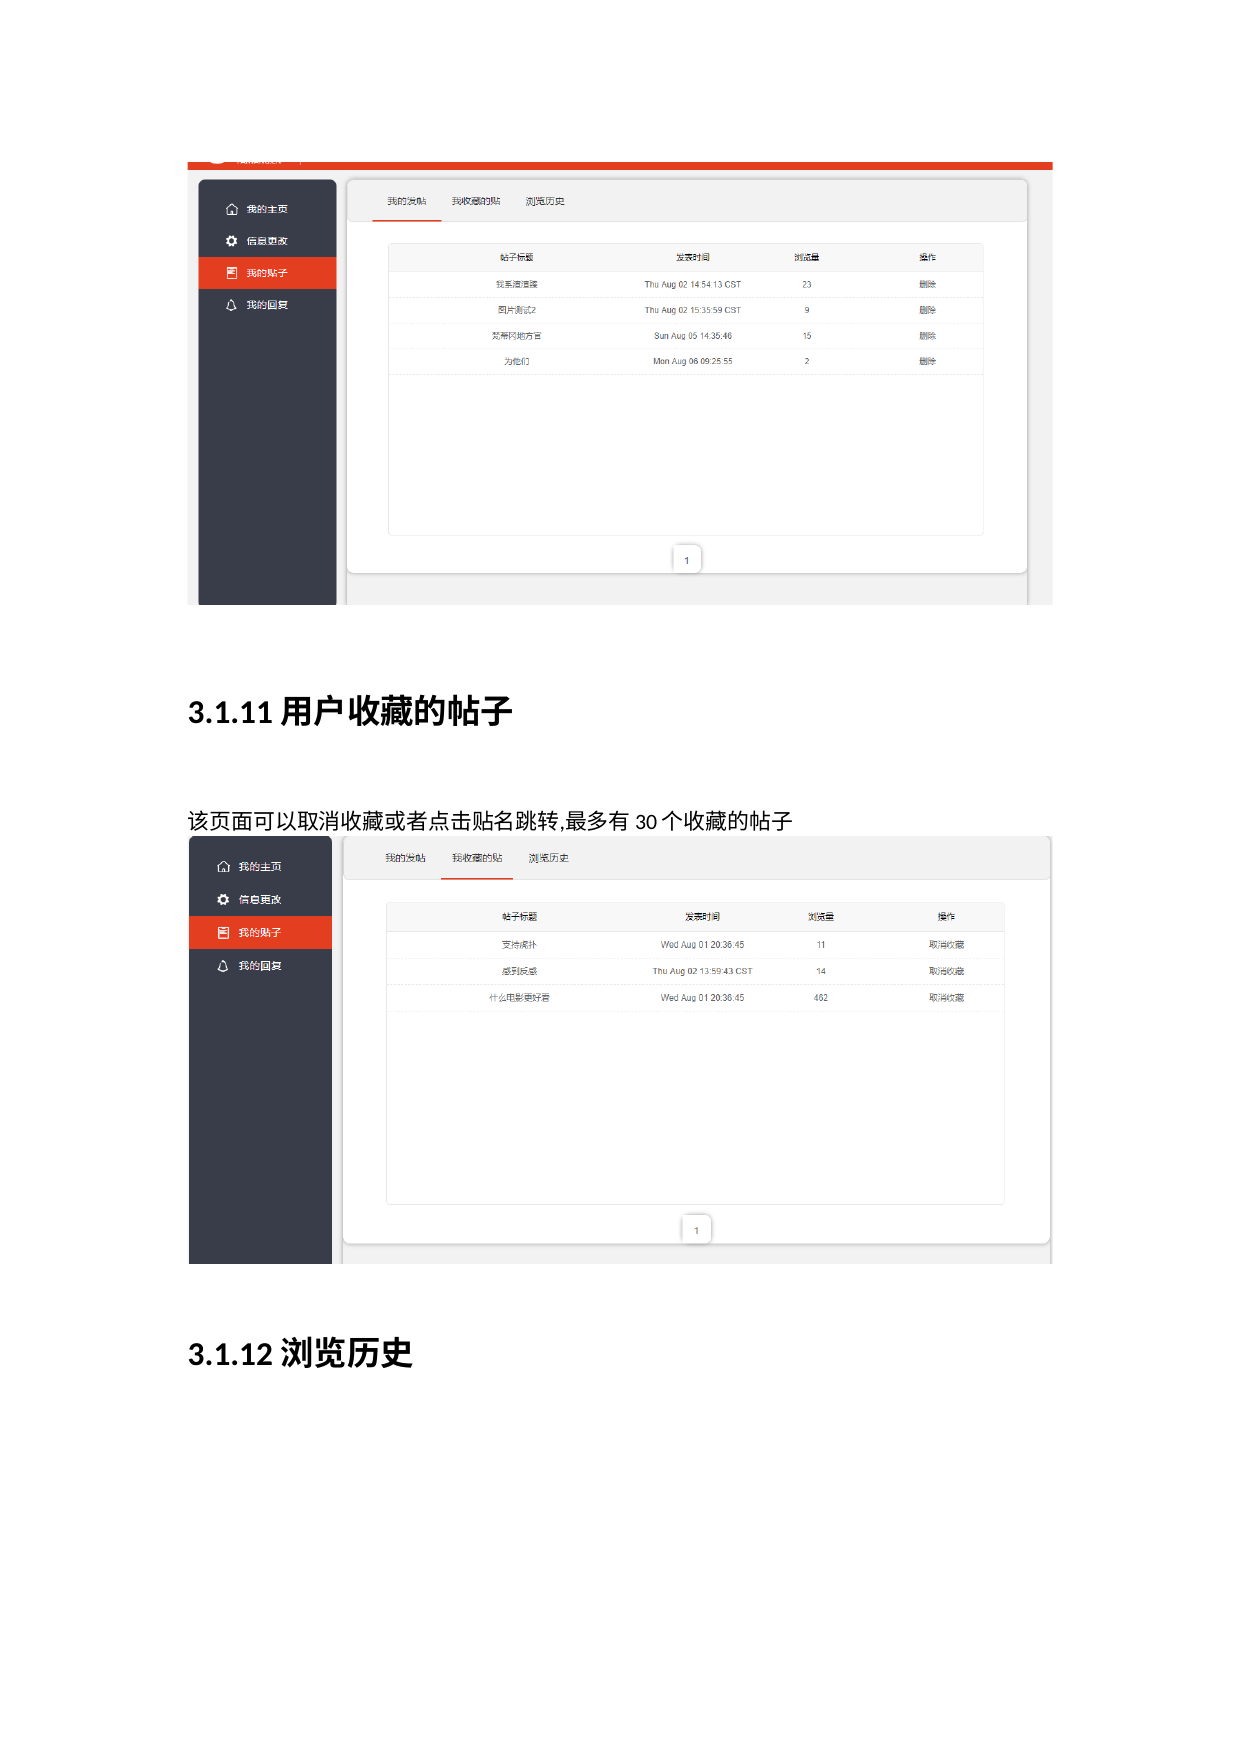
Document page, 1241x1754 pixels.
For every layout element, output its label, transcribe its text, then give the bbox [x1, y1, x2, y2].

text 该页面可以取消收藏或者点击贴名跳转,最多有30个收藏的帖子 [187, 804, 1053, 836]
picture [187, 162, 1053, 605]
subtitle 3.1.11 用户收藏的帖子 [187, 677, 1053, 742]
picture [187, 836, 1053, 1264]
subtitle 3.1.12 浏览历史 [187, 1318, 1053, 1383]
